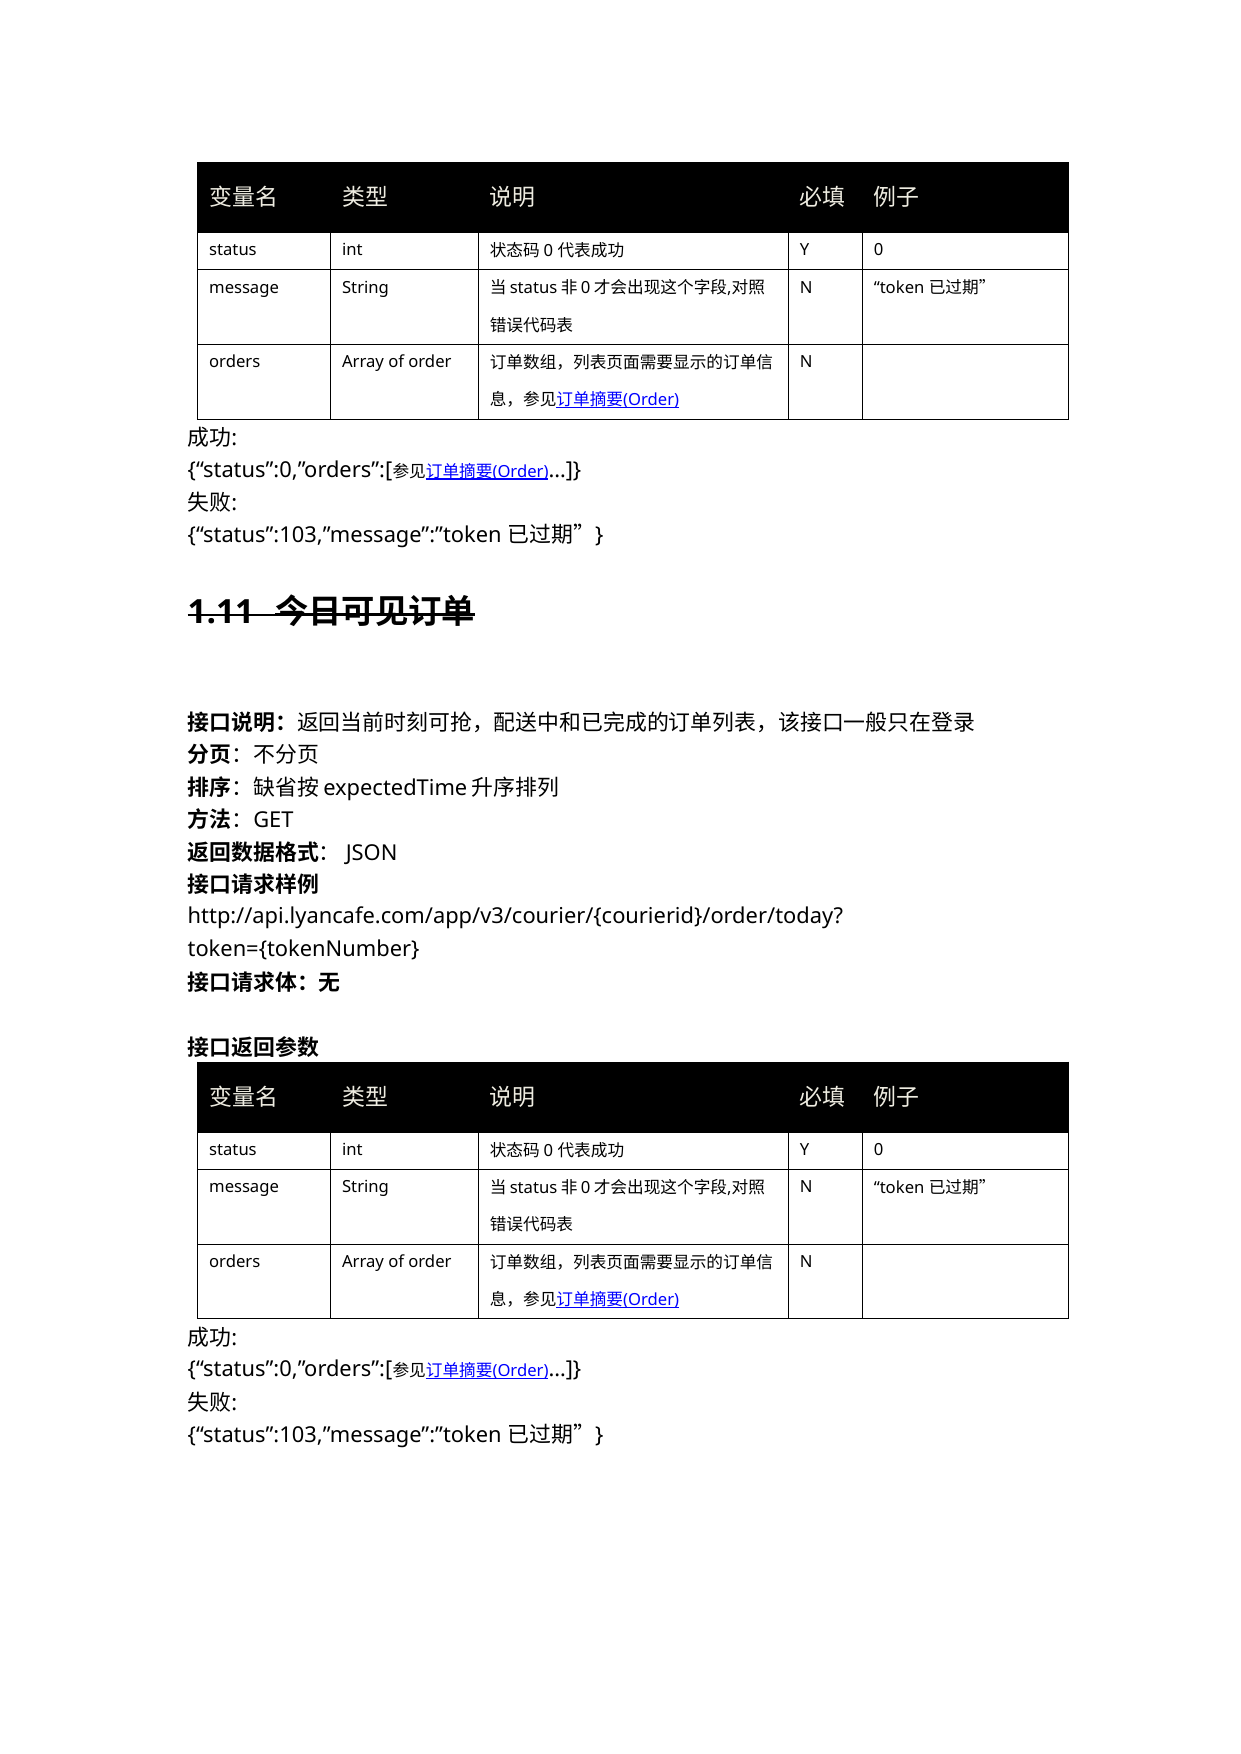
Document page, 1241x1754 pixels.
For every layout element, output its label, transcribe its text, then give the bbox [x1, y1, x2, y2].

text {“status”:0,”orders”:[参见订单摘要(Order)…]} [187, 1352, 1053, 1384]
text 接口请求体：无 [187, 964, 1053, 997]
table_cell 当status非0才会出现这个字段,对照错误代码表 [479, 1170, 788, 1244]
table_cell “token 已过期” [863, 270, 1068, 344]
table_cell 当status非0才会出现这个字段,对照错误代码表 [479, 270, 788, 344]
table_cell status [198, 233, 330, 269]
table_header 类型 [331, 1063, 478, 1132]
table_cell message [198, 270, 330, 344]
table_cell [863, 1245, 1068, 1318]
table_cell [863, 345, 1068, 419]
table_header 类型 [331, 163, 478, 232]
table_cell status [198, 1133, 330, 1169]
table_cell “token 已过期” [863, 1170, 1068, 1244]
text 失败: [187, 485, 1053, 517]
text 接口返回参数 [187, 1029, 1053, 1062]
text {“status”:103,”message”:”token 已过期”} [187, 517, 1053, 550]
table_cell orders [198, 345, 330, 419]
table_cell N [789, 1170, 862, 1244]
table_cell Y [789, 233, 862, 269]
text 接口说明：返回当前时刻可抢，配送中和已完成的订单列表，该接口一般只在登录 [187, 704, 1053, 737]
table_cell String [331, 270, 478, 344]
text 成功: [187, 420, 1053, 452]
text 返回数据格式： JSON [187, 834, 1053, 867]
table_cell N [789, 270, 862, 344]
text 失败: [187, 1384, 1053, 1417]
text 分页：不分页 [187, 737, 1053, 769]
table_cell Y [789, 1133, 862, 1169]
table_cell 订单数组，列表页面需要显示的订单信息，参见订单摘要(Order) [479, 1245, 788, 1318]
subtitle 今日可见订单 [187, 577, 1053, 642]
table_header 例子 [863, 1063, 1068, 1132]
text 成功: [187, 1319, 1053, 1352]
table_cell int [331, 1133, 478, 1169]
table_cell message [198, 1170, 330, 1244]
table_cell 状态码 0 代表成功 [479, 1133, 788, 1169]
table_cell Array of order [331, 1245, 478, 1318]
text http://api.lyancafe.com/app/v3/courier/{courierid}/order/today?token={tokenNumber} [187, 899, 1053, 964]
table_cell String [331, 1170, 478, 1244]
table_cell N [789, 1245, 862, 1318]
table_header 说明 [479, 163, 788, 232]
table_header 例子 [863, 163, 1068, 232]
table_header 说明 [479, 1063, 788, 1132]
table_cell 状态码 0 代表成功 [479, 233, 788, 269]
table_cell N [789, 345, 862, 419]
table_header 必填 [789, 163, 862, 232]
text 接口请求样例 [187, 867, 1053, 899]
table_cell orders [198, 1245, 330, 1318]
text {“status”:0,”orders”:[参见订单摘要(Order)…]} [187, 452, 1053, 485]
table_cell 0 [863, 1133, 1068, 1169]
table_cell Array of order [331, 345, 478, 419]
text 方法：GET [187, 802, 1053, 834]
table_header 必填 [789, 1063, 862, 1132]
table_cell 0 [863, 233, 1068, 269]
text 排序：缺省按expectedTime升序排列 [187, 769, 1053, 802]
table_cell int [331, 233, 478, 269]
table_cell 订单数组，列表页面需要显示的订单信息，参见订单摘要(Order) [479, 345, 788, 419]
table_header 变量名 [198, 163, 330, 232]
table_header 变量名 [198, 1063, 330, 1132]
text {“status”:103,”message”:”token 已过期”} [187, 1417, 1053, 1449]
